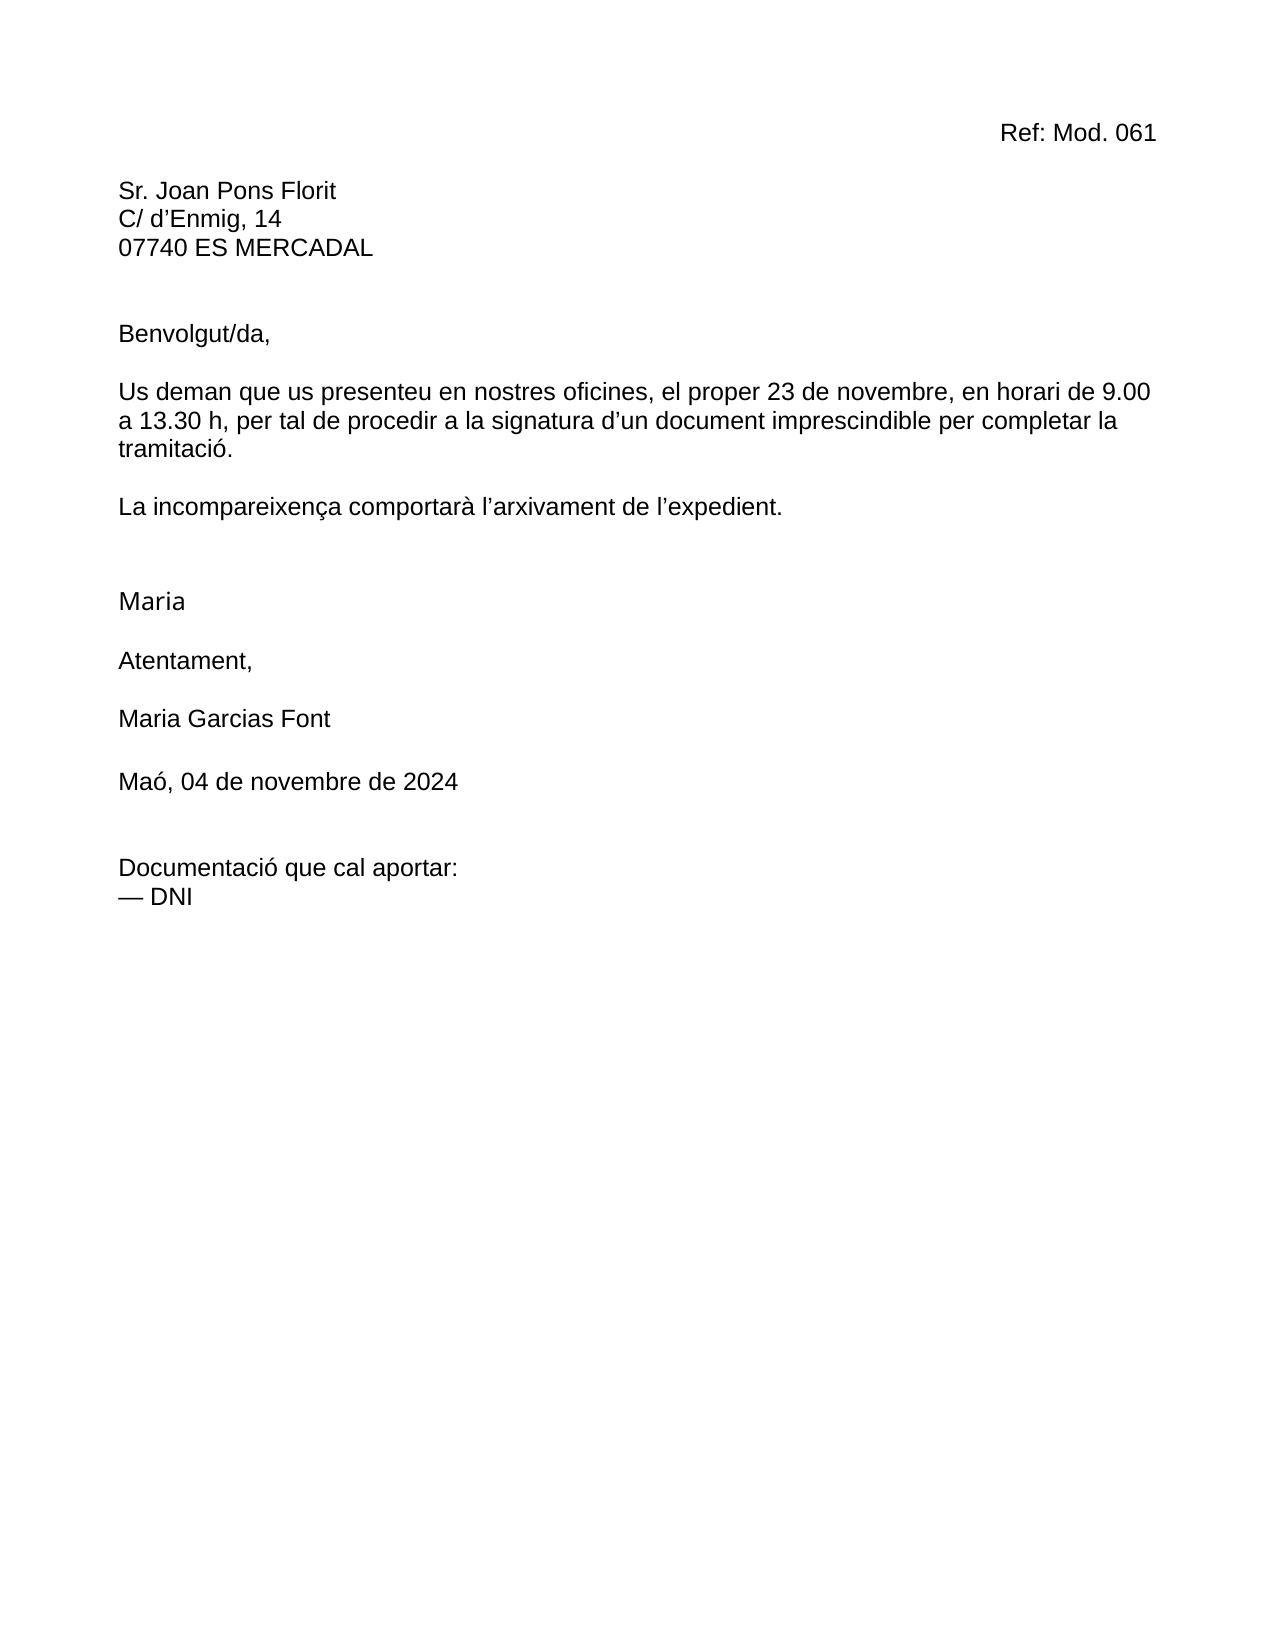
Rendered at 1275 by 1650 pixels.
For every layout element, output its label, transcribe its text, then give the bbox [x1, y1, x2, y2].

text Sr. Joan Pons Florit [118, 176, 1157, 204]
text Maria [118, 583, 1157, 617]
text La incompareixença comportarà l’arxivament de l’expedient. [118, 492, 1157, 521]
text Documentació que cal aportar: [118, 853, 1157, 882]
text C/ d’Enmig, 14 [118, 204, 1157, 233]
text Atentament, [118, 646, 1157, 675]
text Maó, 04 de novembre de 2024 [118, 767, 1157, 795]
text Ref: Mod. 061 [118, 118, 1157, 147]
text — DNI [118, 882, 1157, 910]
text Us deman que us presenteu en nostres oficines, el proper 23 de novembre, en horari de 9.00 a 13.30 h, per tal de procedir a la signatura d’un document imprescindible per completar la tramitació. [118, 377, 1157, 463]
text Benvolgut/da, [118, 319, 1157, 348]
text Maria Garcias Font [118, 704, 1157, 732]
text 07740 ES MERCADAL [118, 233, 1157, 262]
